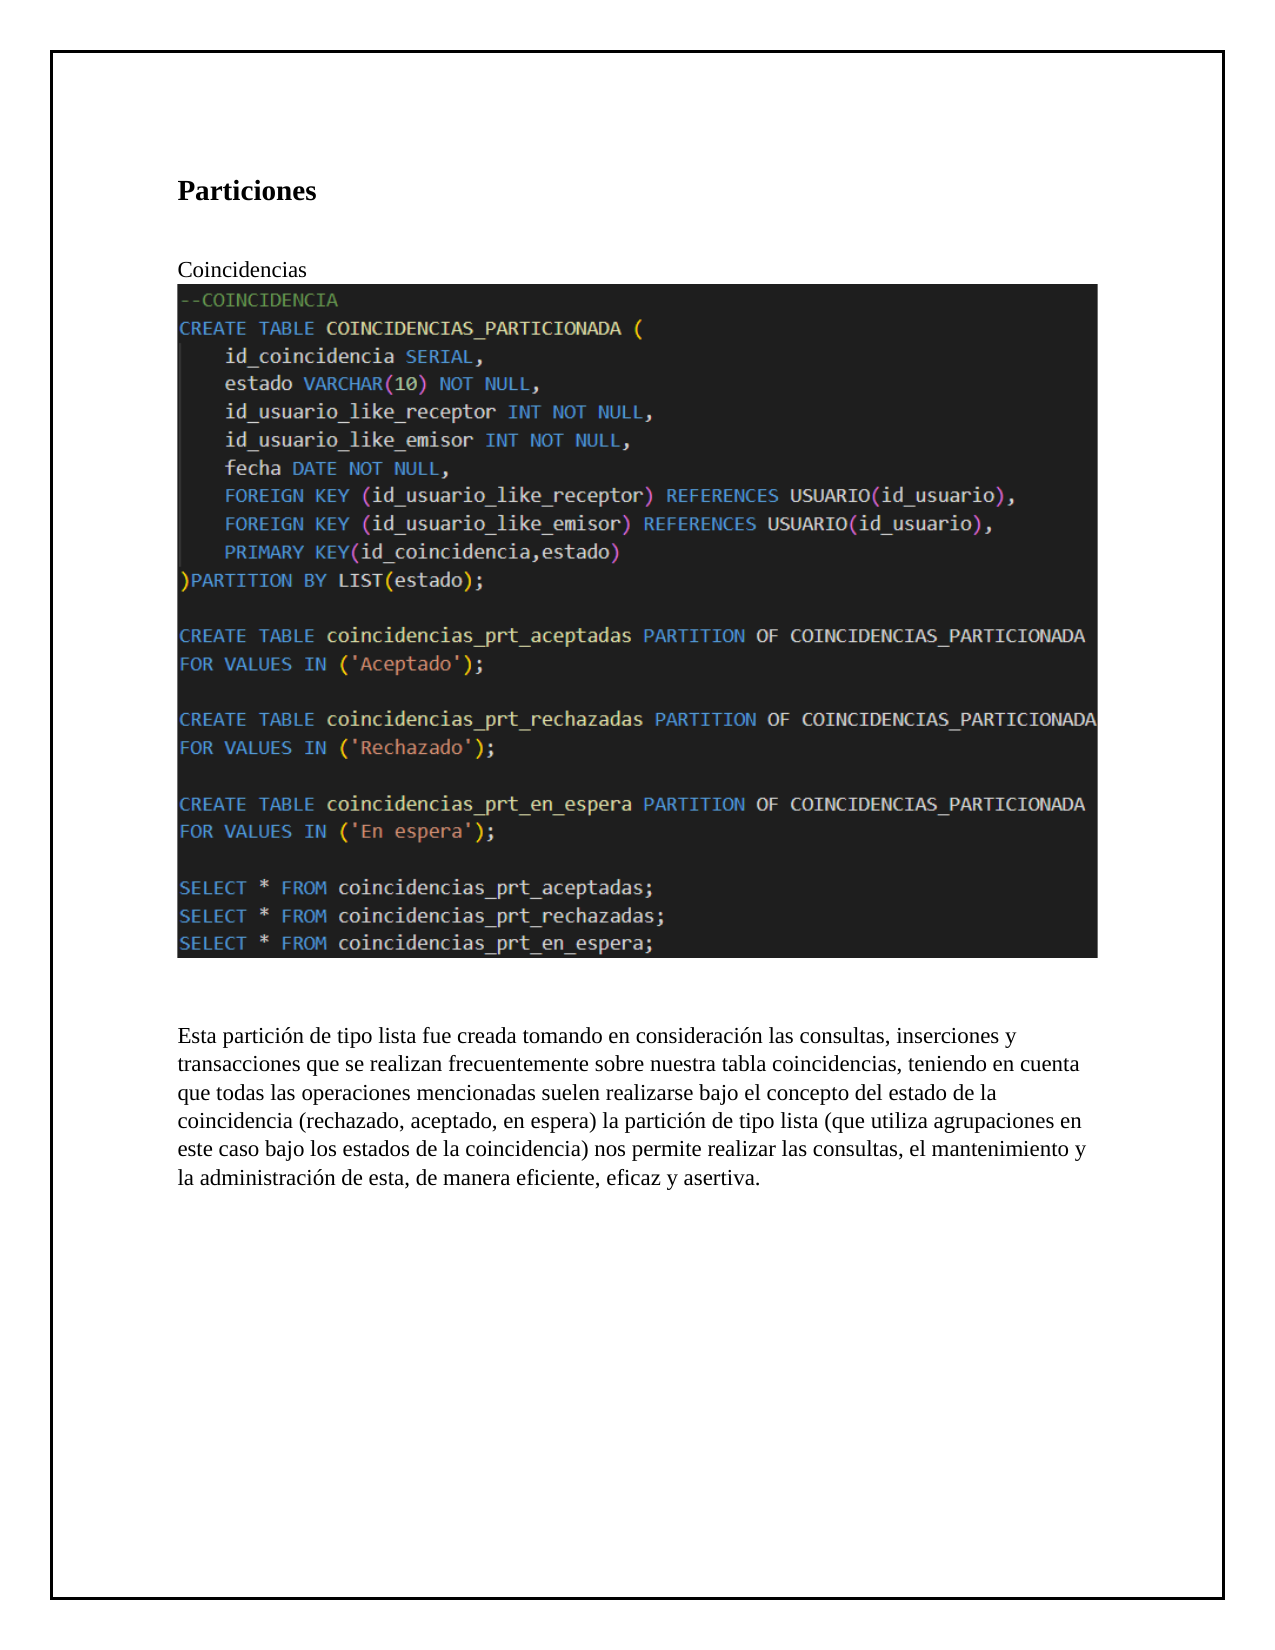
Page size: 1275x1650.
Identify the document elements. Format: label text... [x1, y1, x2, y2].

text Esta partición de tipo lista fue creada tomando en consideración las consultas, inserciones y transacciones que se realizan frecuentemente sobre nuestra tabla coincidencias, teniendo en cuenta que todas las operaciones mencionadas suelen realizarse bajo el concepto del estado de la coincidencia (rechazado, aceptado, en espera) la partición de tipo lista (que utiliza agrupaciones en este caso bajo los estados de la coincidencia) nos permite realizar las consultas, el mantenimiento y la administración de esta, de manera eficiente, eficaz y asertiva. [177, 1022, 1098, 1190]
picture [177, 284, 1098, 958]
subtitle Coincidencias [177, 256, 1098, 282]
subtitle Particiones [177, 173, 1098, 206]
